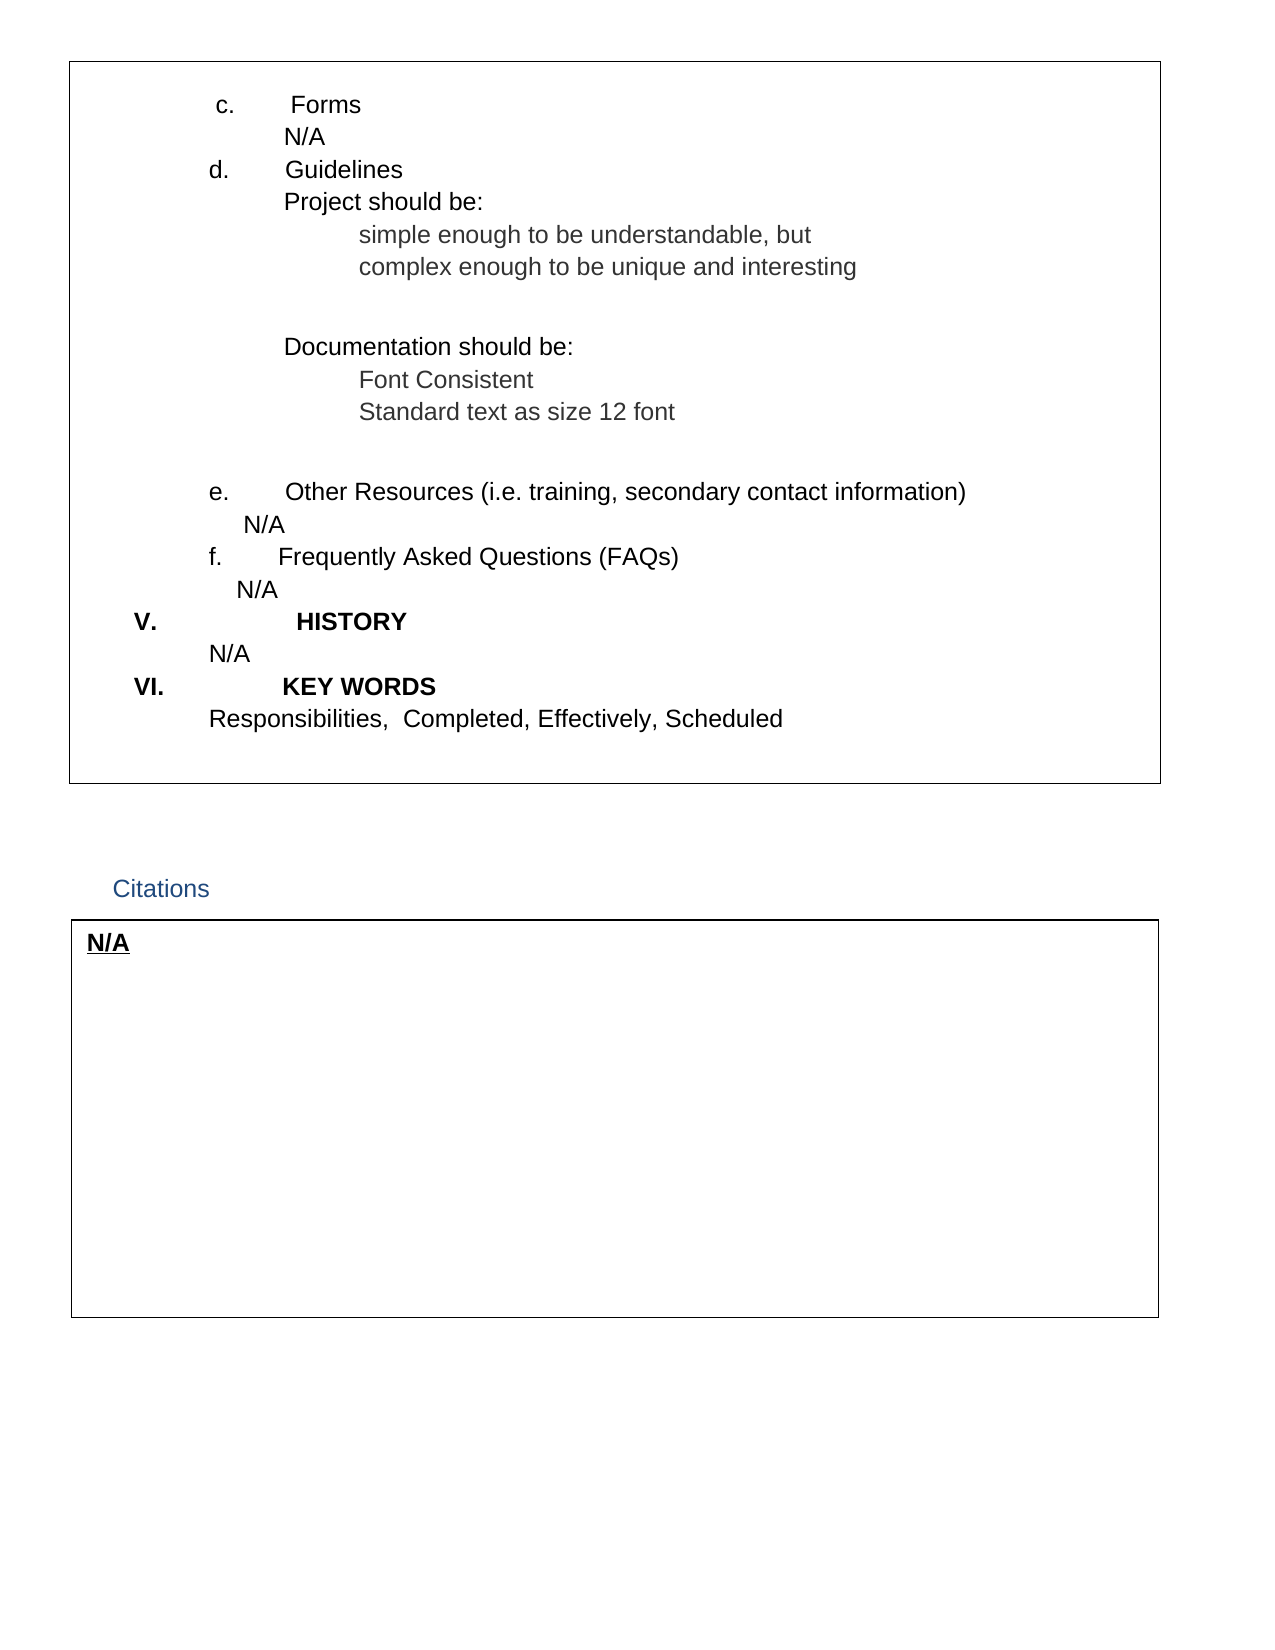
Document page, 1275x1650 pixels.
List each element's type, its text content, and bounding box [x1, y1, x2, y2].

text Citations [112, 874, 1162, 903]
